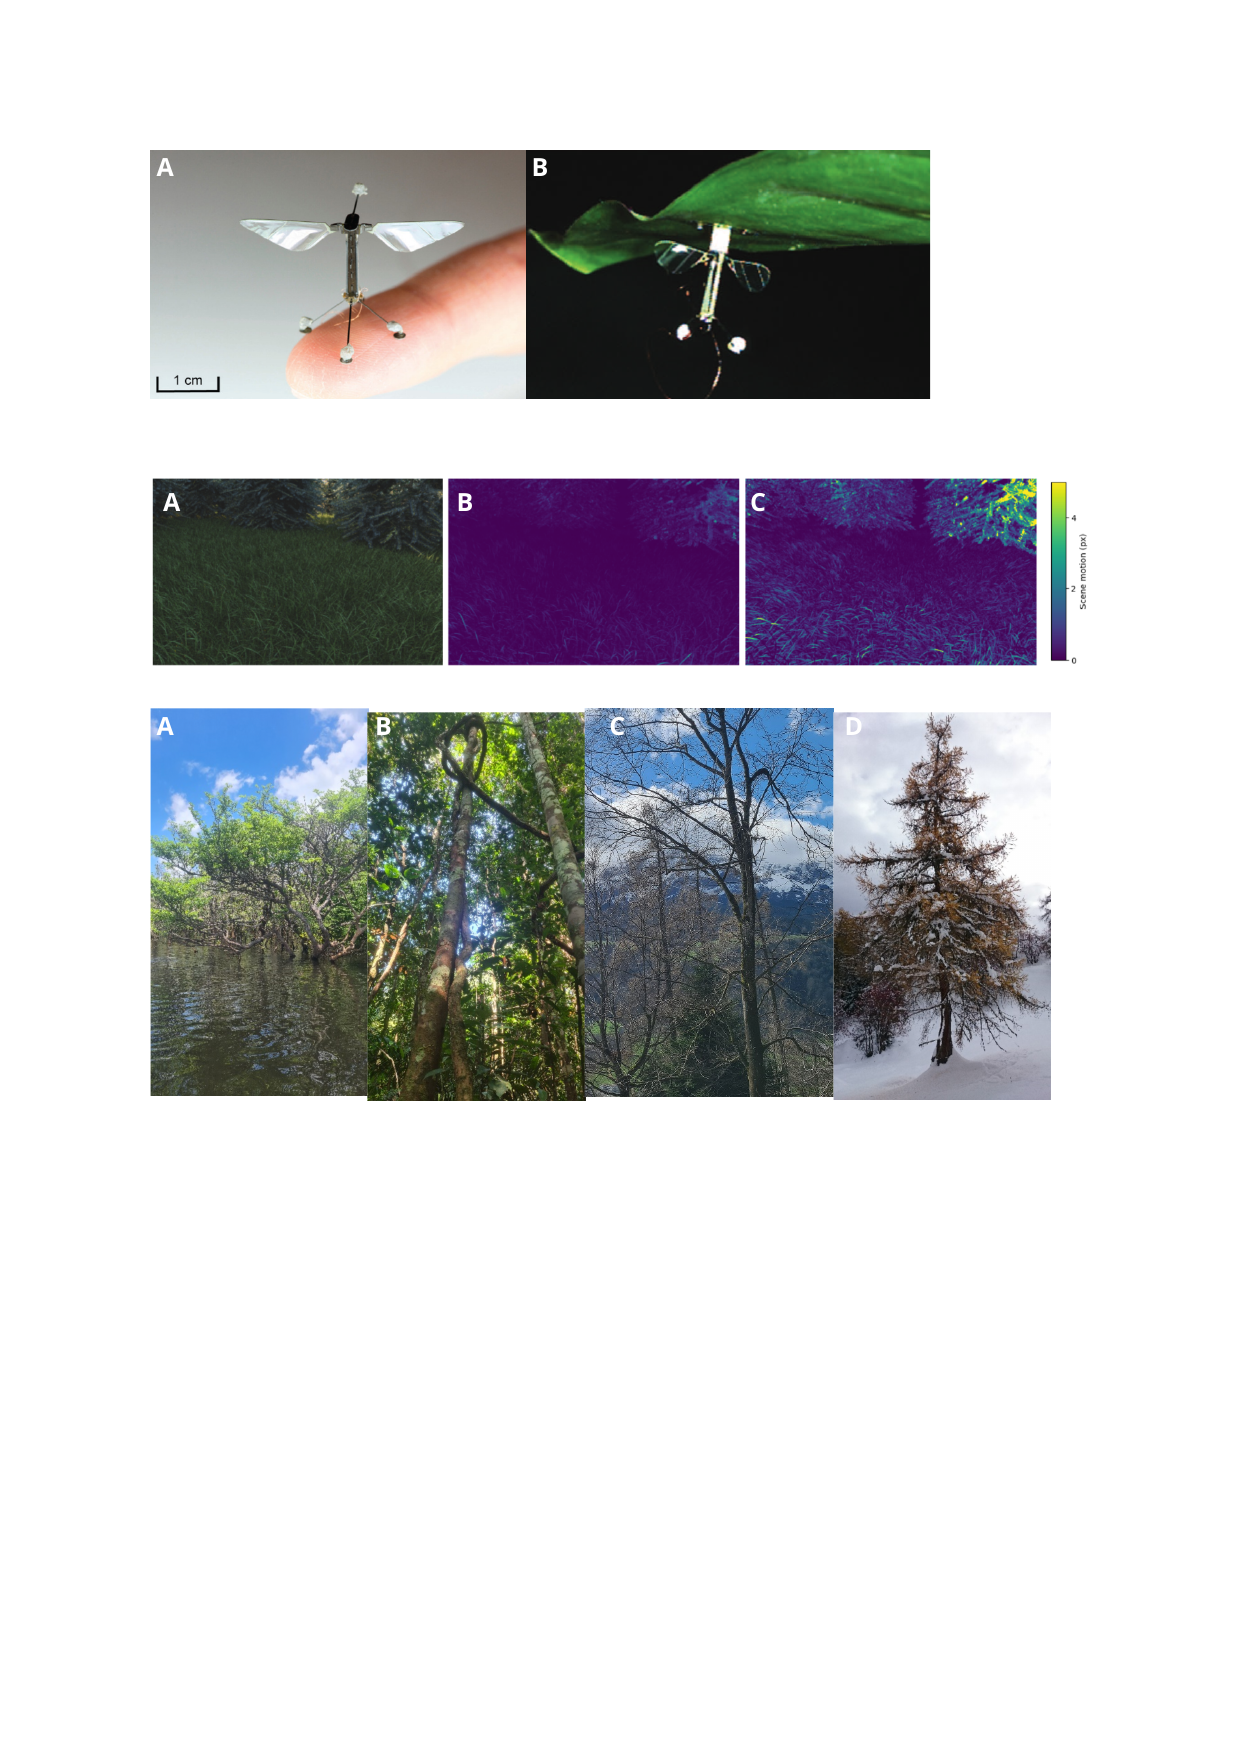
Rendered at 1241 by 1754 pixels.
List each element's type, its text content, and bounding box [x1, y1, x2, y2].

picture [368, 742, 833, 1101]
picture [150, 519, 1090, 668]
picture [834, 742, 1051, 1100]
text A B C D [150, 708, 1090, 742]
picture [150, 184, 931, 399]
picture [151, 742, 367, 1096]
picture [150, 474, 1090, 485]
text A B C [150, 485, 1090, 519]
text A B [150, 150, 1090, 184]
